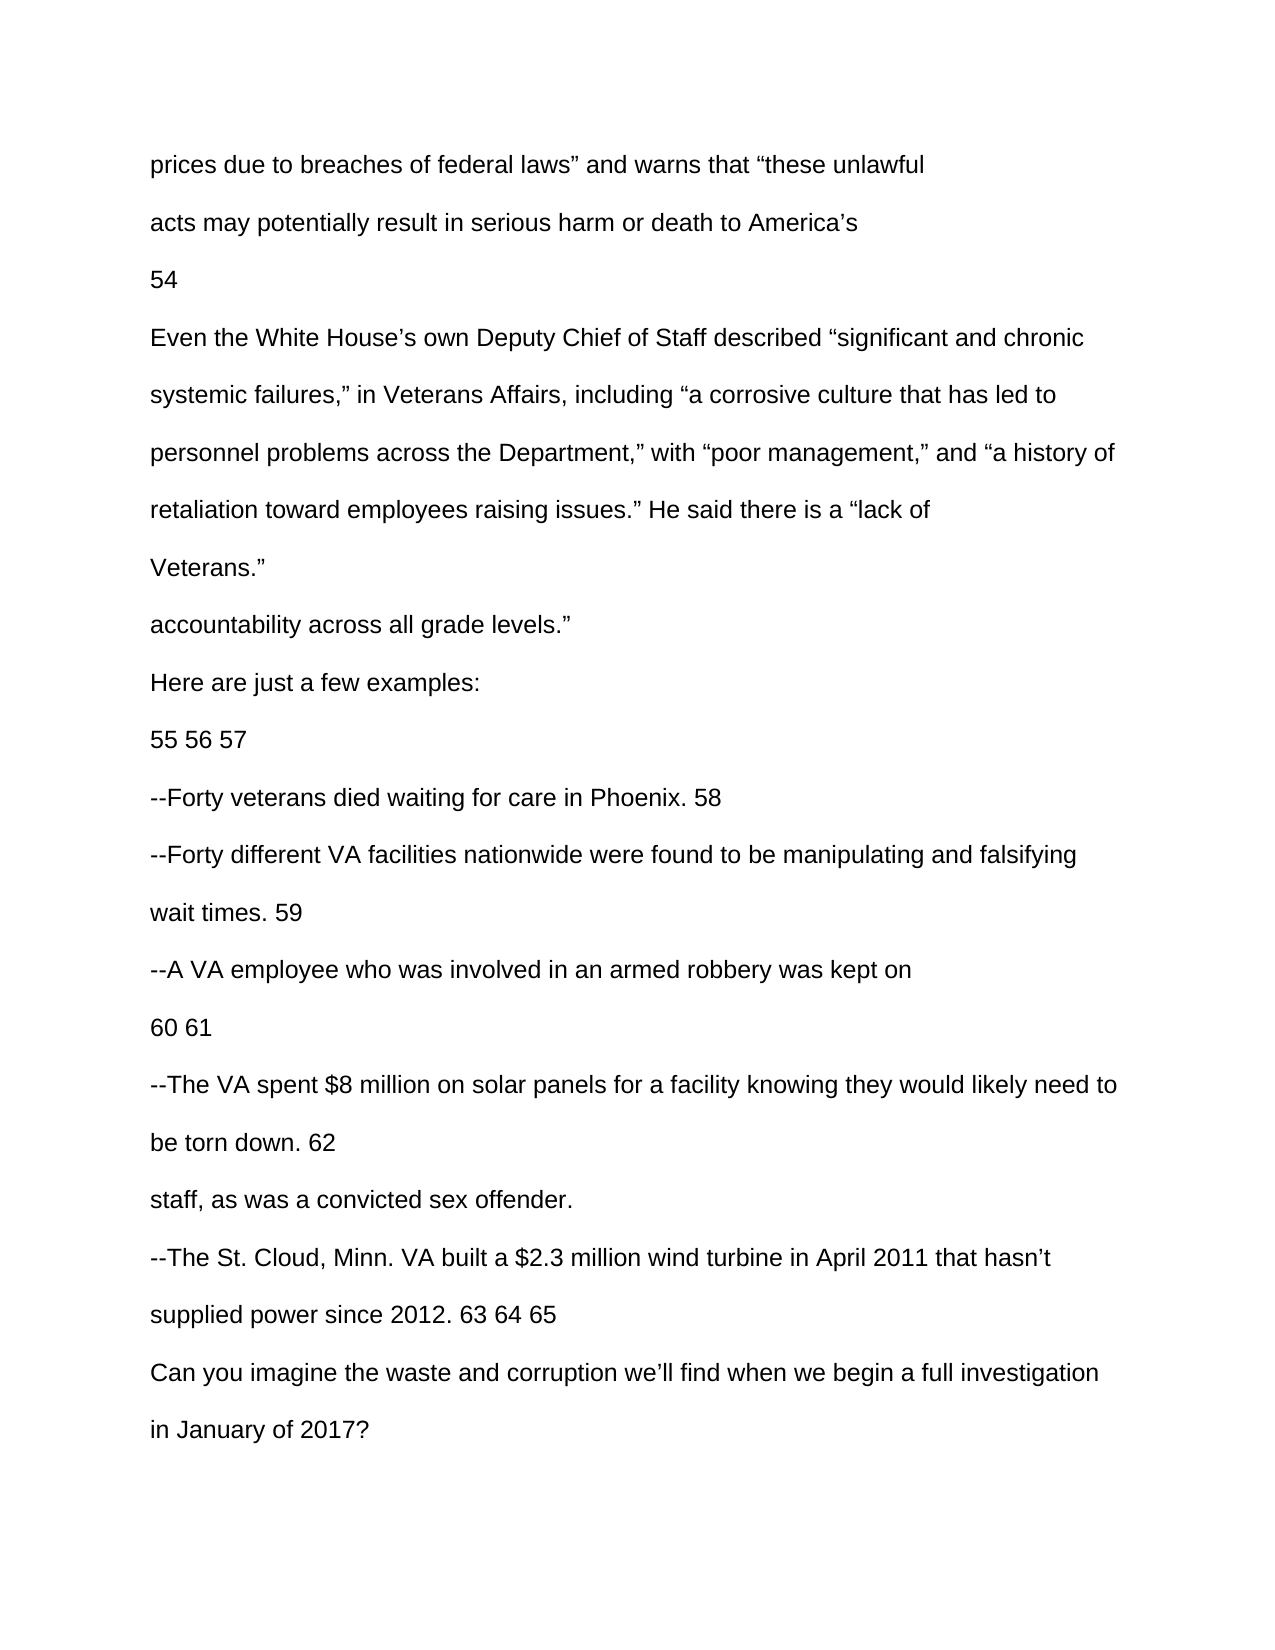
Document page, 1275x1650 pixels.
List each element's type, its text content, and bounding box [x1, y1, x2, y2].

text Veterans.” [150, 552, 1125, 581]
text 54 [150, 265, 1125, 294]
text 60 61 [150, 1012, 1125, 1041]
text accountability across all grade levels.” [150, 610, 1125, 639]
text staff, as was a convicted sex offender. [150, 1185, 1125, 1214]
text 55 56 57 [150, 725, 1125, 754]
text Can you imagine the waste and corruption we’ll find when we begin a full investigation in January of 2017? [150, 1357, 1125, 1444]
text --Forty veterans died waiting for care in Phoenix. 58 [150, 782, 1125, 811]
text --The St. Cloud, Minn. VA built a $2.3 million wind turbine in April 2011 that hasn’t supplied power since 2012. 63 64 65 [150, 1242, 1125, 1329]
text acts may potentially result in serious harm or death to America’s [150, 207, 1125, 236]
text --Forty different VA facilities nationwide were found to be manipulating and falsifying wait times. 59 [150, 840, 1125, 926]
text Here are just a few examples: [150, 667, 1125, 696]
text --The VA spent $8 million on solar panels for a facility knowing they would likely need to be torn down. 62 [150, 1070, 1125, 1156]
text Even the White House’s own Deputy Chief of Staff described “significant and chronic systemic failures,” in Veterans Affairs, including “a corrosive culture that has led to personnel problems across the Department,” with “poor management,” and “a history of retaliation toward employees raising issues.” He said there is a “lack of [150, 322, 1125, 524]
text --A VA employee who was involved in an armed robbery was kept on [150, 955, 1125, 984]
text prices due to breaches of federal laws” and warns that “these unlawful [150, 150, 1125, 179]
